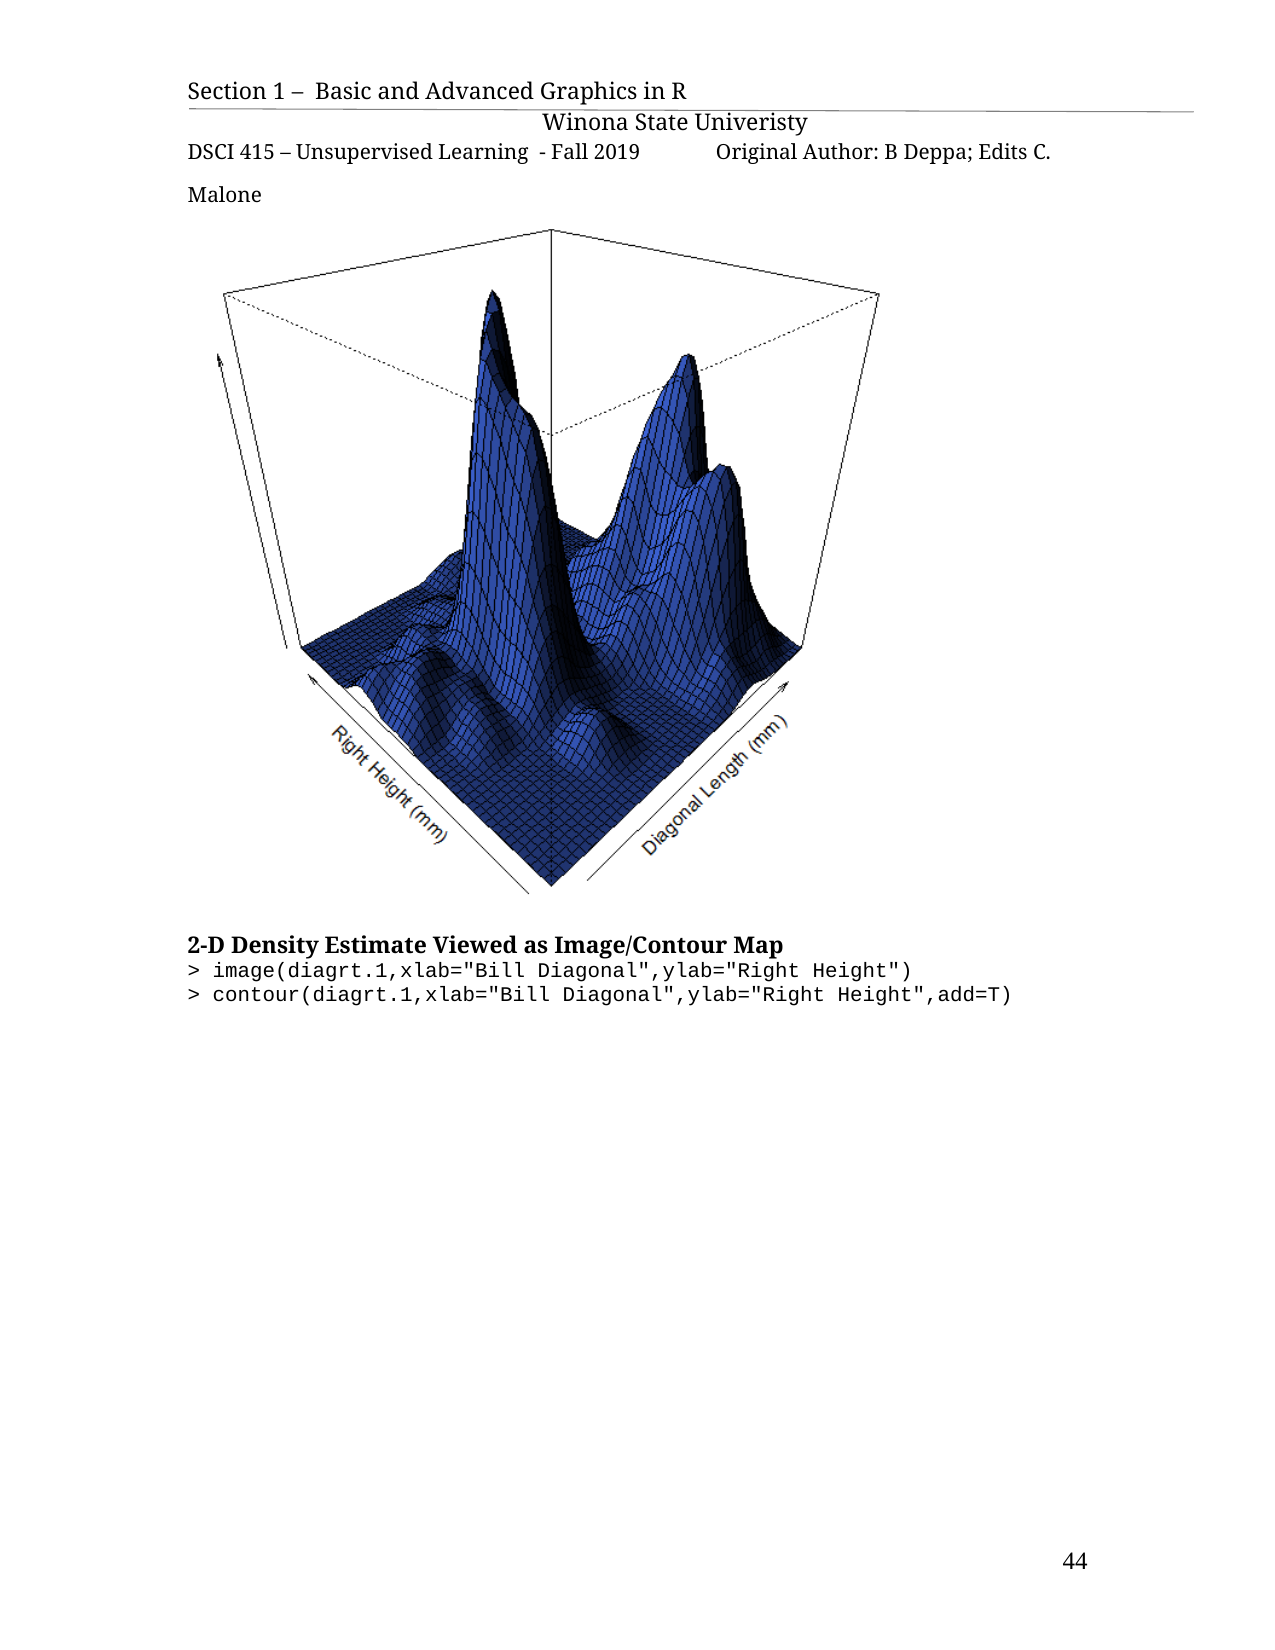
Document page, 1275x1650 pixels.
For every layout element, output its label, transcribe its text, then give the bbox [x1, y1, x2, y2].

text 2-D Density Estimate Viewed as Image/Contour Map [187, 929, 1087, 960]
picture [187, 222, 905, 905]
text > image(diagrt.1,xlab="Bill Diagonal",ylab="Right Height") [187, 960, 1087, 983]
text > contour(diagrt.1,xlab="Bill Diagonal",ylab="Right Height",add=T) [187, 983, 1087, 1007]
